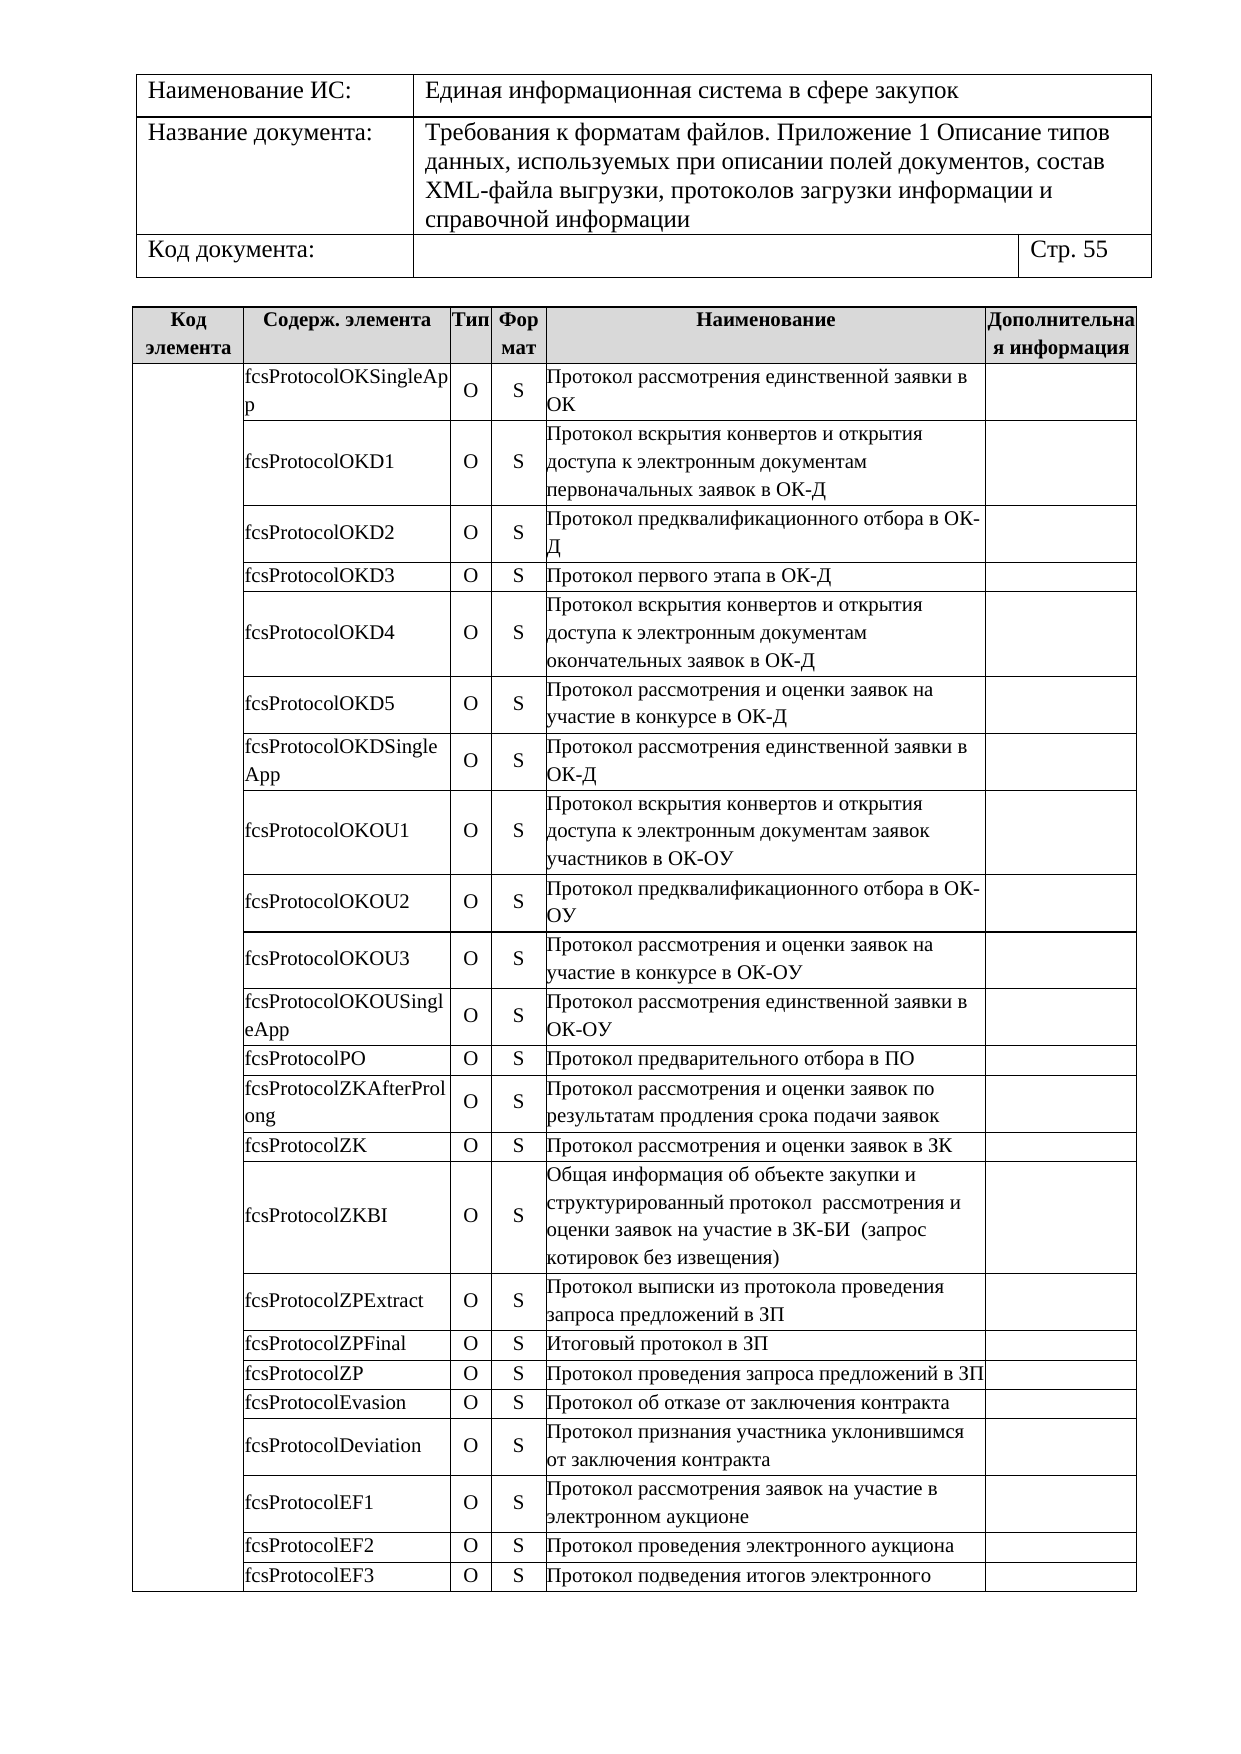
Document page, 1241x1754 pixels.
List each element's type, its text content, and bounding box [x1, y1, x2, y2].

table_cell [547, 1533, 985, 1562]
table_cell Протокол вскрытия конвертов и открытия доступа к электронным документам первоначальных заявок в ОК-Д [547, 421, 985, 505]
table_cell S [492, 1046, 546, 1075]
table_cell S [492, 1162, 546, 1273]
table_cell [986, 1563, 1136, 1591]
table_cell Общая информация об объекте закупки и структурированный протокол рассмотрения и оценки заявок на участие в ЗК-БИ (запрос котировок без извещения) [547, 1162, 985, 1273]
table_cell fcsProtocolOKD4 [244, 592, 450, 676]
table_cell fcsProtocolZPFinal [244, 1331, 450, 1359]
table_cell [986, 1133, 1136, 1161]
table_cell О [451, 1390, 491, 1418]
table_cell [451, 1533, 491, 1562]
table_cell Протокол предквалификационного отбора в ОК-ОУ [547, 875, 985, 931]
table_cell S [492, 989, 546, 1045]
table_cell О [451, 1274, 491, 1330]
table_cell [986, 1419, 1136, 1475]
table_cell О [451, 1476, 491, 1532]
table_cell fcsProtocolZPExtract [244, 1274, 450, 1330]
table_cell Протокол рассмотрения и оценки заявок в ЗК [547, 1133, 985, 1161]
table_cell О [451, 933, 491, 988]
table_cell Протокол проведения запроса предложений в ЗП [547, 1361, 985, 1389]
table_cell S [492, 1274, 546, 1330]
table_cell S [492, 677, 546, 733]
table_cell [986, 1162, 1136, 1273]
table_cell О [451, 1419, 491, 1475]
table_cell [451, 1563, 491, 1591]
table_cell Итоговый протокол в ЗП [547, 1331, 985, 1359]
table_header Содерж. элемента [244, 308, 450, 363]
table_header Формат [492, 308, 546, 363]
table_cell S [492, 563, 546, 591]
table_cell fcsProtocolEvasion [244, 1390, 450, 1418]
table_cell S [492, 1419, 546, 1475]
table_cell S [492, 592, 546, 676]
table_header Дополнительная информация [986, 308, 1136, 363]
table_cell Протокол об отказе от заключения контракта [547, 1390, 985, 1418]
table_cell Протокол рассмотрения единственной заявки в ОК [547, 364, 985, 420]
table_cell fcsProtocolOKD5 [244, 677, 450, 733]
table_cell [986, 1076, 1136, 1132]
table_cell [986, 875, 1136, 931]
table_cell S [492, 933, 546, 988]
table_header Наименование [547, 308, 985, 363]
table_cell [986, 1390, 1136, 1418]
table_cell fcsProtocolZK [244, 1133, 450, 1161]
table_cell [986, 506, 1136, 562]
table_cell [986, 364, 1136, 420]
table_cell О [451, 563, 491, 591]
table_cell fcsProtocolOKOUSingleApp [244, 989, 450, 1045]
table_cell О [451, 677, 491, 733]
table_cell Протокол рассмотрения заявок на участие в электронном аукционе [547, 1476, 985, 1532]
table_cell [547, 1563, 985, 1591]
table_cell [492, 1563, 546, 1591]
table_cell О [451, 364, 491, 420]
table_cell Протокол рассмотрения и оценки заявок на участие в конкурсе в ОК-ОУ [547, 933, 985, 988]
table_cell [986, 421, 1136, 505]
table_cell fcsProtocolDeviation [244, 1419, 450, 1475]
table_cell Протокол признания участника уклонившимся от заключения контракта [547, 1419, 985, 1475]
table_cell fcsProtocolPO [244, 1046, 450, 1075]
table_cell [986, 791, 1136, 874]
table_cell О [451, 592, 491, 676]
table_cell fcsProtocolEF2 [244, 1533, 450, 1562]
table_cell S [492, 791, 546, 874]
table_cell [986, 1476, 1136, 1532]
table_cell fcsProtocolEF1 [244, 1476, 450, 1532]
table_cell Протокол предварительного отбора в ПО [547, 1046, 985, 1075]
table_cell S [492, 1361, 546, 1389]
table_cell О [451, 989, 491, 1045]
table_cell S [492, 1076, 546, 1132]
table_cell [986, 677, 1136, 733]
table_cell fcsProtocolOKD1 [244, 421, 450, 505]
table_cell [986, 563, 1136, 591]
table_cell fcsProtocolOKOU3 [244, 933, 450, 988]
table_cell fcsProtocolOKDSingleApp [244, 734, 450, 790]
table_cell [986, 989, 1136, 1045]
table_cell [986, 1361, 1136, 1389]
table_cell [986, 592, 1136, 676]
table_cell Протокол рассмотрения единственной заявки в ОК-ОУ [547, 989, 985, 1045]
table_cell Протокол выписки из протокола проведения запроса предложений в ЗП [547, 1274, 985, 1330]
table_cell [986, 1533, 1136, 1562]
table_cell Протокол рассмотрения и оценки заявок на участие в конкурсе в ОК-Д [547, 677, 985, 733]
table_cell [986, 1331, 1136, 1359]
table_cell Протокол рассмотрения и оценки заявок по результатам продления срока подачи заявок [547, 1076, 985, 1132]
table_cell fcsProtocolZP [244, 1361, 450, 1389]
table_header Тип [451, 308, 491, 363]
table_cell fcsProtocolOKD3 [244, 563, 450, 591]
table_cell О [451, 506, 491, 562]
table_cell fcsProtocolOKOU1 [244, 791, 450, 874]
table_cell О [451, 1361, 491, 1389]
table_cell Протокол первого этапа в ОК-Д [547, 563, 985, 591]
table_cell Протокол рассмотрения единственной заявки в ОК-Д [547, 734, 985, 790]
table_cell О [451, 1133, 491, 1161]
table_cell О [451, 1331, 491, 1359]
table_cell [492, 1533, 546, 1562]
table_cell О [451, 791, 491, 874]
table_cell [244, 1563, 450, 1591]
table_cell О [451, 1162, 491, 1273]
table_cell fcsProtocolOKSingleApp [244, 364, 450, 420]
table_cell О [451, 875, 491, 931]
table_cell fcsProtocolOKOU2 [244, 875, 450, 931]
table_cell S [492, 875, 546, 931]
table_cell О [451, 734, 491, 790]
table_cell О [451, 1076, 491, 1132]
table_cell S [492, 1390, 546, 1418]
table_cell S [492, 1133, 546, 1161]
table_cell fcsProtocolZKBI [244, 1162, 450, 1273]
table_cell S [492, 364, 546, 420]
table_cell О [451, 421, 491, 505]
table_cell [986, 1274, 1136, 1330]
table_cell S [492, 734, 546, 790]
table_header Код элемента [133, 308, 243, 363]
table_cell S [492, 421, 546, 505]
table_cell Протокол вскрытия конвертов и открытия доступа к электронным документам окончательных заявок в ОК-Д [547, 592, 985, 676]
table_cell fcsProtocolZKAfterProlong [244, 1076, 450, 1132]
table_cell [986, 933, 1136, 988]
table_cell О [451, 1046, 491, 1075]
table_cell Протокол предквалификационного отбора в ОК-Д [547, 506, 985, 562]
table_cell S [492, 1476, 546, 1532]
table_cell fcsProtocolOKD2 [244, 506, 450, 562]
table_cell [986, 734, 1136, 790]
table_cell S [492, 1331, 546, 1359]
table_cell Протокол вскрытия конвертов и открытия доступа к электронным документам заявок участников в ОК-ОУ [547, 791, 985, 874]
table_cell S [492, 506, 546, 562]
table_cell [986, 1046, 1136, 1075]
